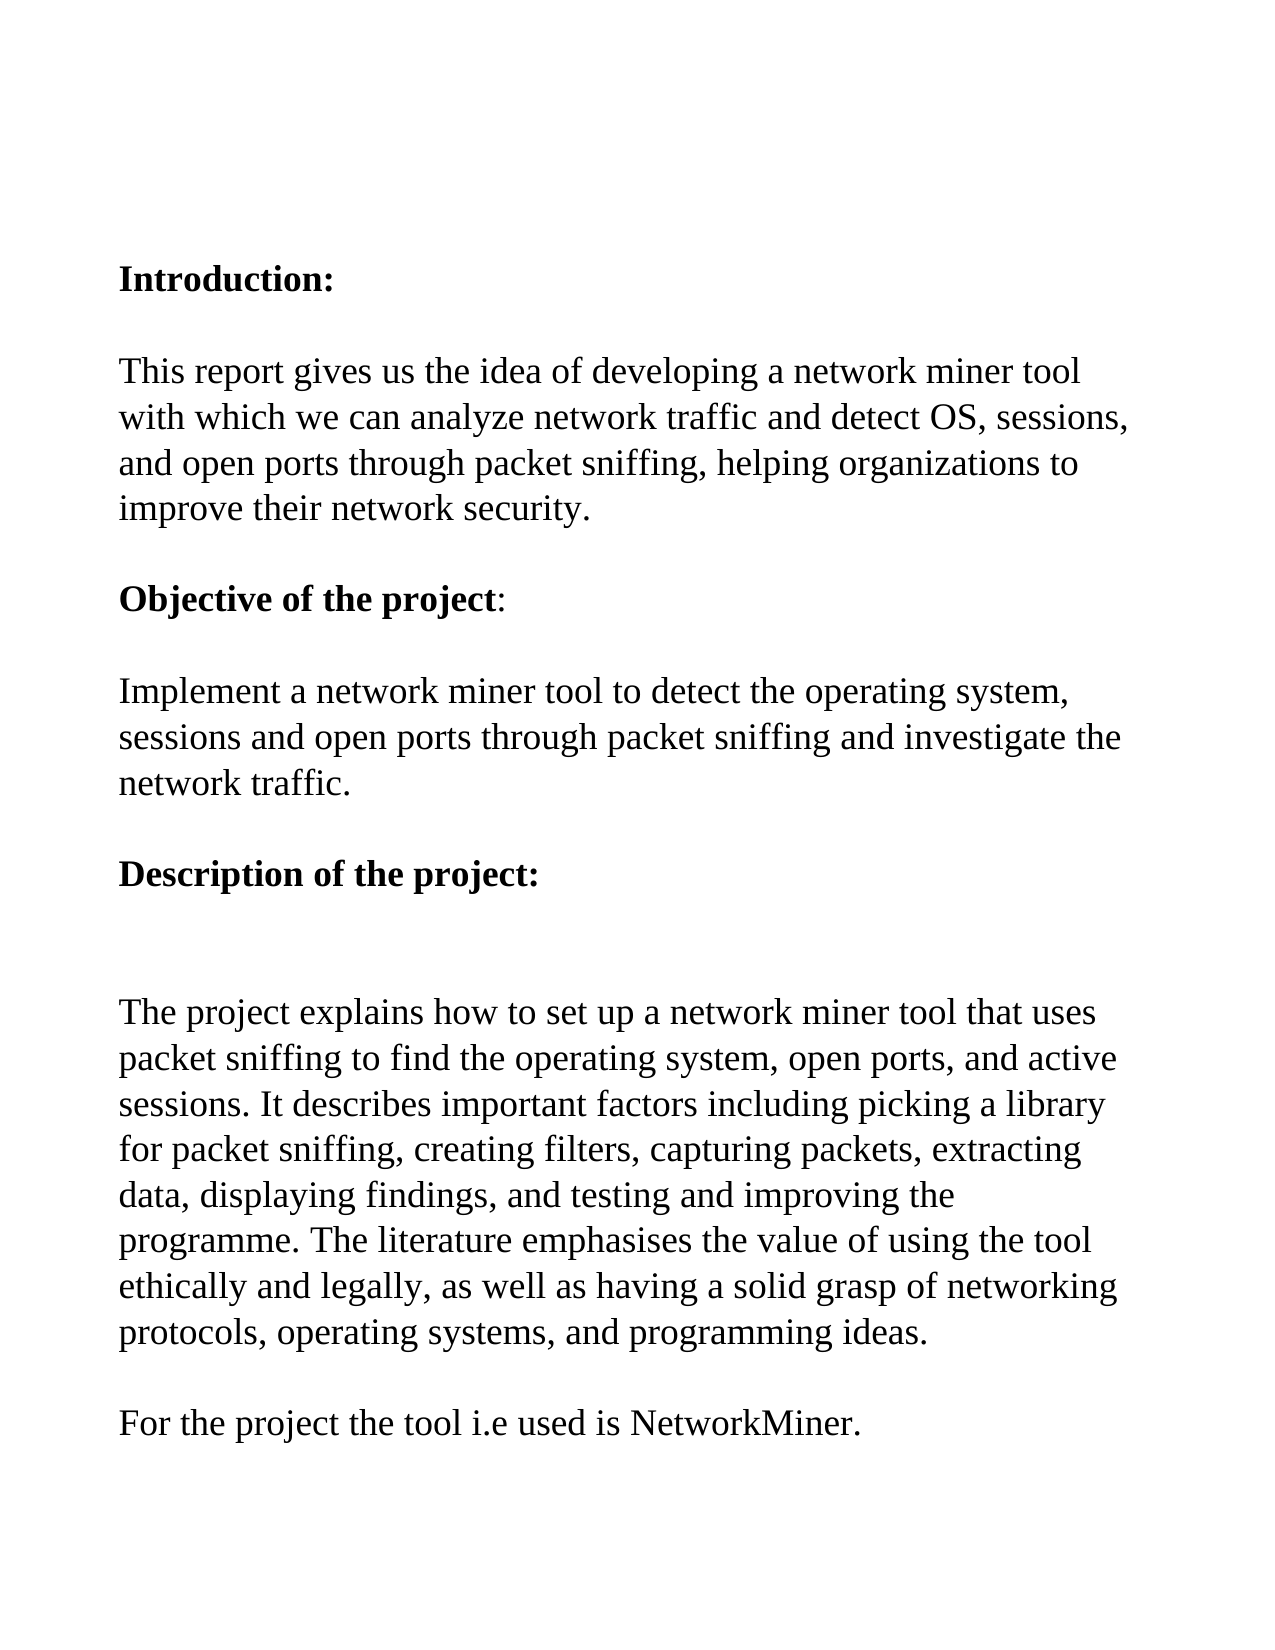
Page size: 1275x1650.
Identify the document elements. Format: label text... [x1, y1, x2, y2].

text For the project the tool i.e used is NetworkMiner. [118, 1400, 1167, 1443]
subtitle Description of the project: [118, 851, 1167, 894]
subtitle Objective of the project: [118, 577, 1167, 620]
text Implement a network miner tool to detect the operating system, sessions and open ports through packet sniffing and investigate the network traffic. [118, 669, 1167, 803]
text The project explains how to set up a network miner tool that uses packet sniffing to find the operating system, open ports, and active sessions. It describes important factors including picking a library for packet sniffing, creating filters, capturing packets, extracting data, displaying findings, and testing and improving the programme. The literature emphasises the value of using the tool ethically and legally, as well as having a solid grasp of networking protocols, operating systems, and programming ideas. [118, 990, 1146, 1352]
subtitle Introduction: [118, 257, 1167, 300]
text This report gives us the idea of developing a network miner tool with which we can analyze network traffic and detect OS, sessions, and open ports through packet sniffing, helping organizations to improve their network security. [118, 349, 1146, 529]
